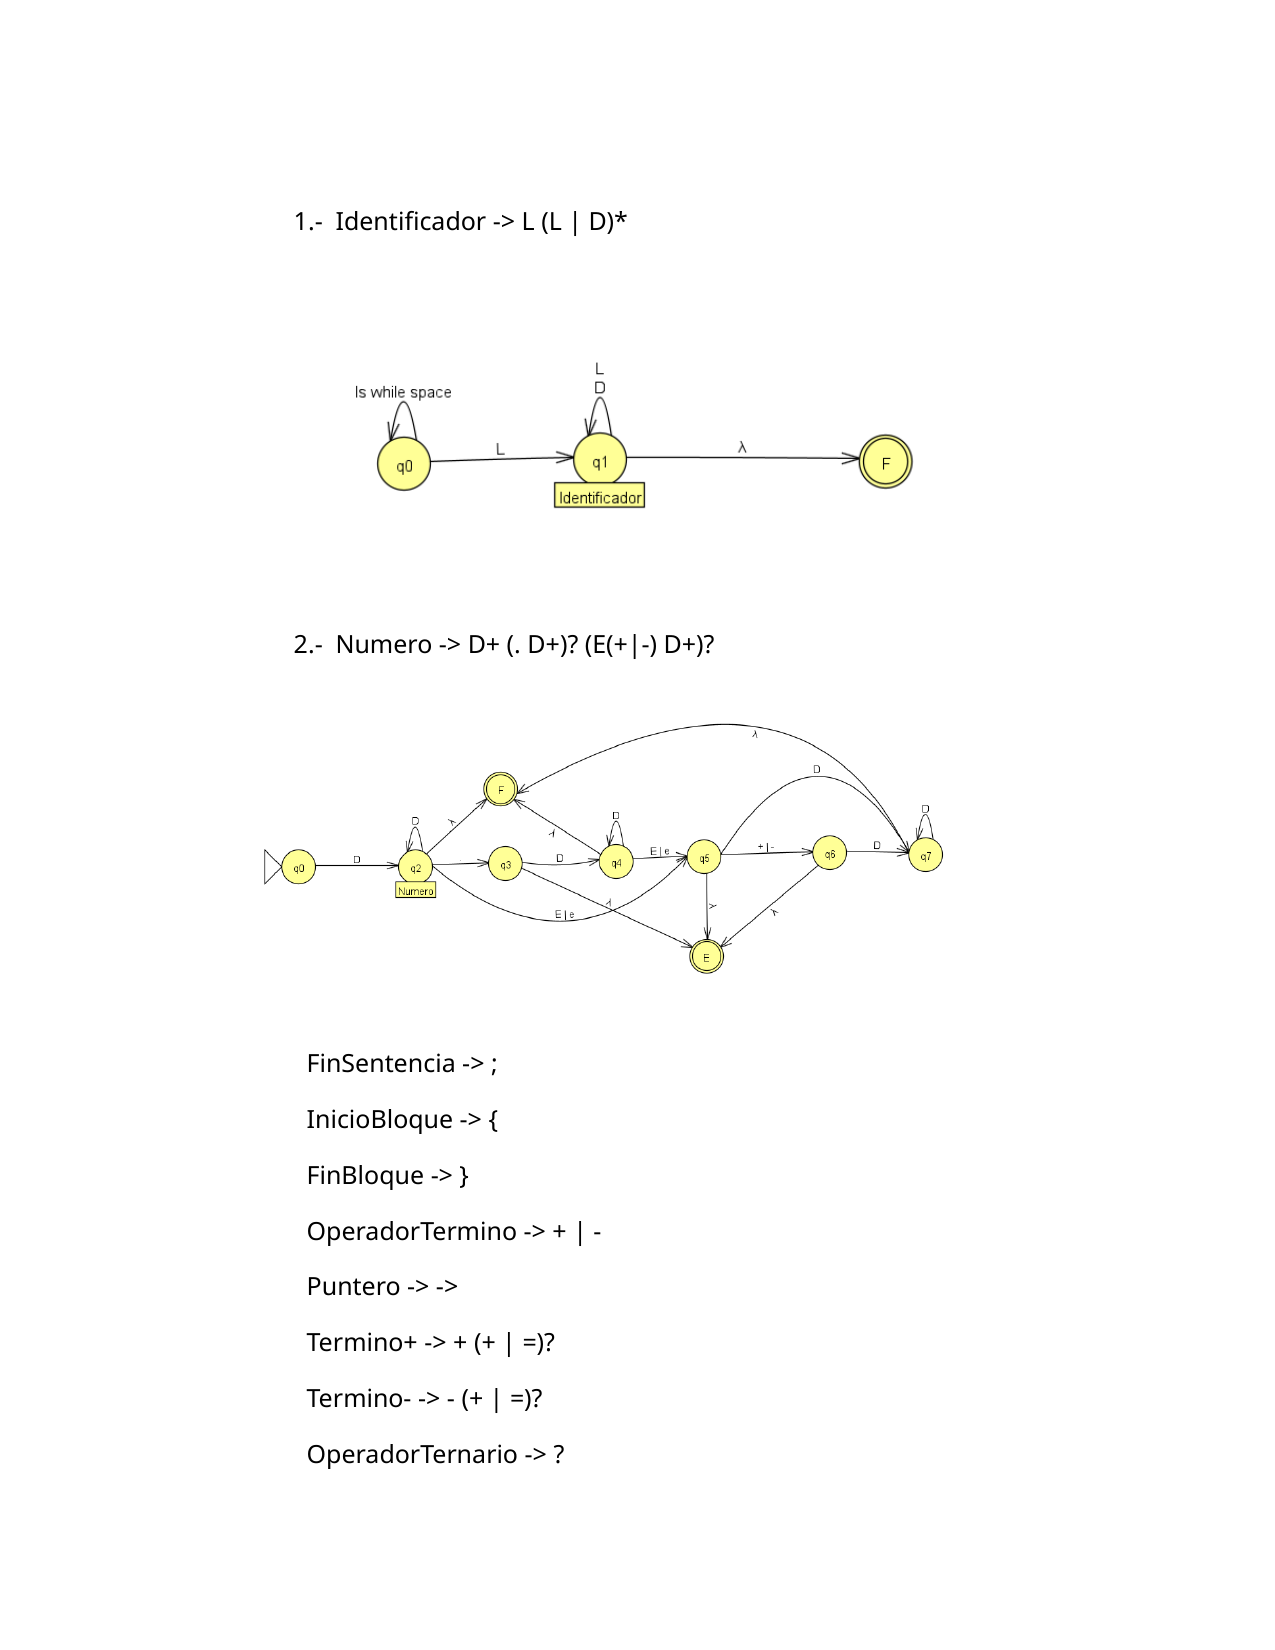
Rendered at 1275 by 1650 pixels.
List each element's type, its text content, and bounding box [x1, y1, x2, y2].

picture [177, 682, 1098, 1024]
text FinBloque -> } [177, 1157, 1098, 1191]
text Termino- -> - (+ | =)? [177, 1381, 1098, 1415]
text 2.- Numero -> D+ (. D+)? (E(+|-) D+)? [177, 627, 1098, 661]
text InicioBloque -> { [177, 1102, 1098, 1136]
text OperadorTermino -> + | - [177, 1213, 1098, 1247]
text FinSentencia -> ; [177, 1046, 1098, 1080]
text Termino+ -> + (+ | =)? [177, 1325, 1098, 1359]
text Puntero -> -> [177, 1269, 1098, 1303]
text 1.- Identificador -> L (L | D)* [177, 203, 1098, 237]
picture [177, 315, 1098, 550]
text OperadorTernario -> ? [177, 1437, 1098, 1471]
